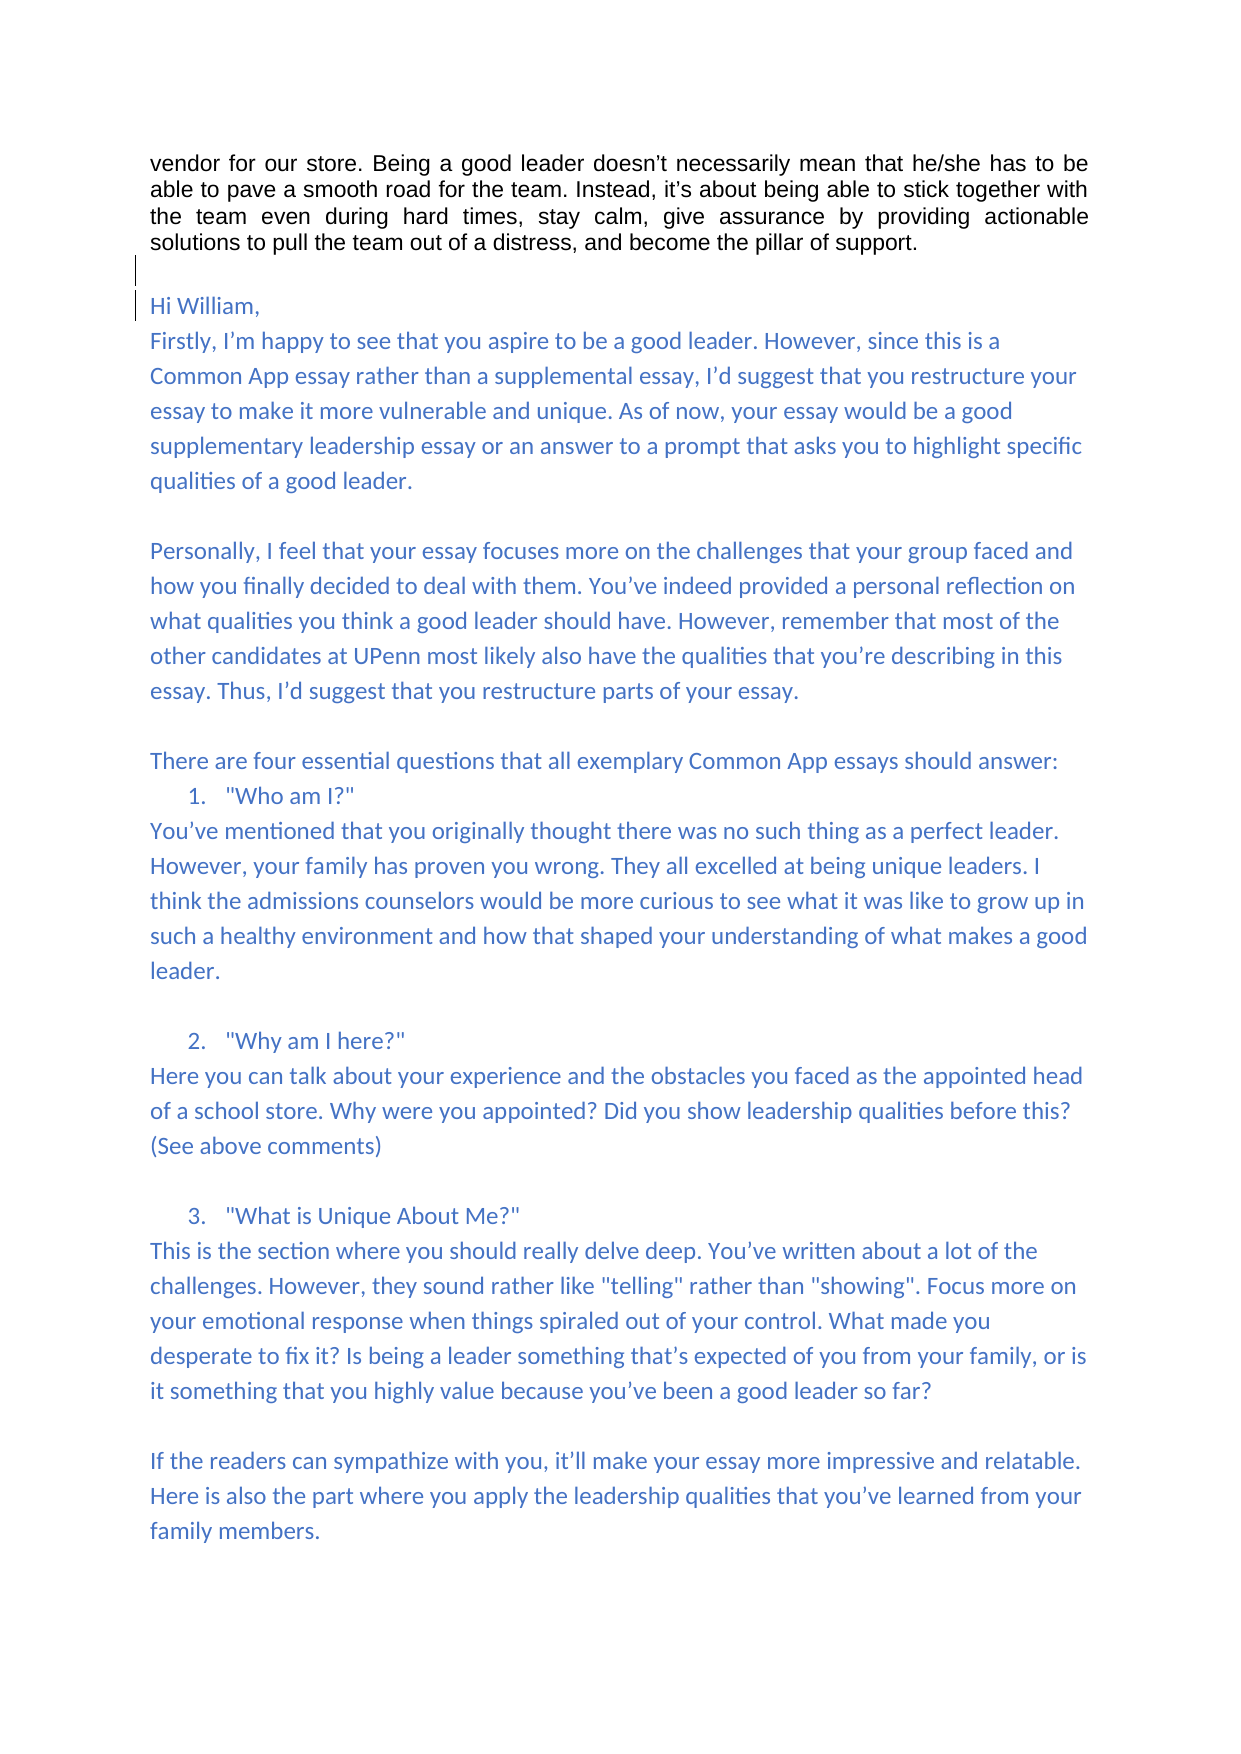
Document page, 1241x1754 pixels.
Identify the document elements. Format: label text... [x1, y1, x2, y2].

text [150, 150, 1090, 255]
text Personally, I feel that your essay focuses more on the challenges that your group faced and how you finally decided to deal with them. You’ve indeed provided a personal reflection on what qualities you think a good leader should have. However, remember that most of the other candidates at UPenn most likely also have the qualities that you’re describing in this essay. Thus, I’d suggest that you restructure parts of your essay. [150, 535, 1090, 706]
list "Why am I here?" [187, 1025, 1090, 1056]
text This is the section where you should really delve deep. You’ve written about a lot of the challenges. However, they sound rather like "telling" rather than "showing". Focus more on your emotional response when things spiraled out of your control. What made you desperate to fix it? Is being a leader something that’s expected of you from your family, or is it something that you highly value because you’ve been a good leader so far? [150, 1235, 1090, 1406]
text Hi William, [150, 290, 1090, 321]
list "What is Unique About Me?" [187, 1200, 1090, 1231]
text There are four essential questions that all exemplary Common App essays should answer: [150, 745, 1090, 776]
text You’ve mentioned that you originally thought there was no such thing as a perfect leader. However, your family has proven you wrong. They all excelled at being unique leaders. I think the admissions counselors would be more curious to see what it was like to grow up in such a healthy environment and how that shaped your understanding of what makes a good leader. [150, 815, 1090, 986]
list "Who am I?" [187, 780, 1090, 811]
text If the readers can sympathize with you, it’ll make your essay more impressive and relatable. Here is also the part where you apply the leadership qualities that you’ve learned from your family members. [150, 1445, 1090, 1546]
text Here you can talk about your experience and the obstacles you faced as the appointed head of a school store. Why were you appointed? Did you show leadership qualities before this? (See above comments) [150, 1060, 1090, 1161]
text Firstly, I’m happy to see that you aspire to be a good leader. However, since this is a Common App essay rather than a supplemental essay, I’d suggest that you restructure your essay to make it more vulnerable and unique. As of now, your essay would be a good supplementary leadership essay or an answer to a prompt that asks you to highlight specific qualities of a good leader. [150, 325, 1090, 496]
